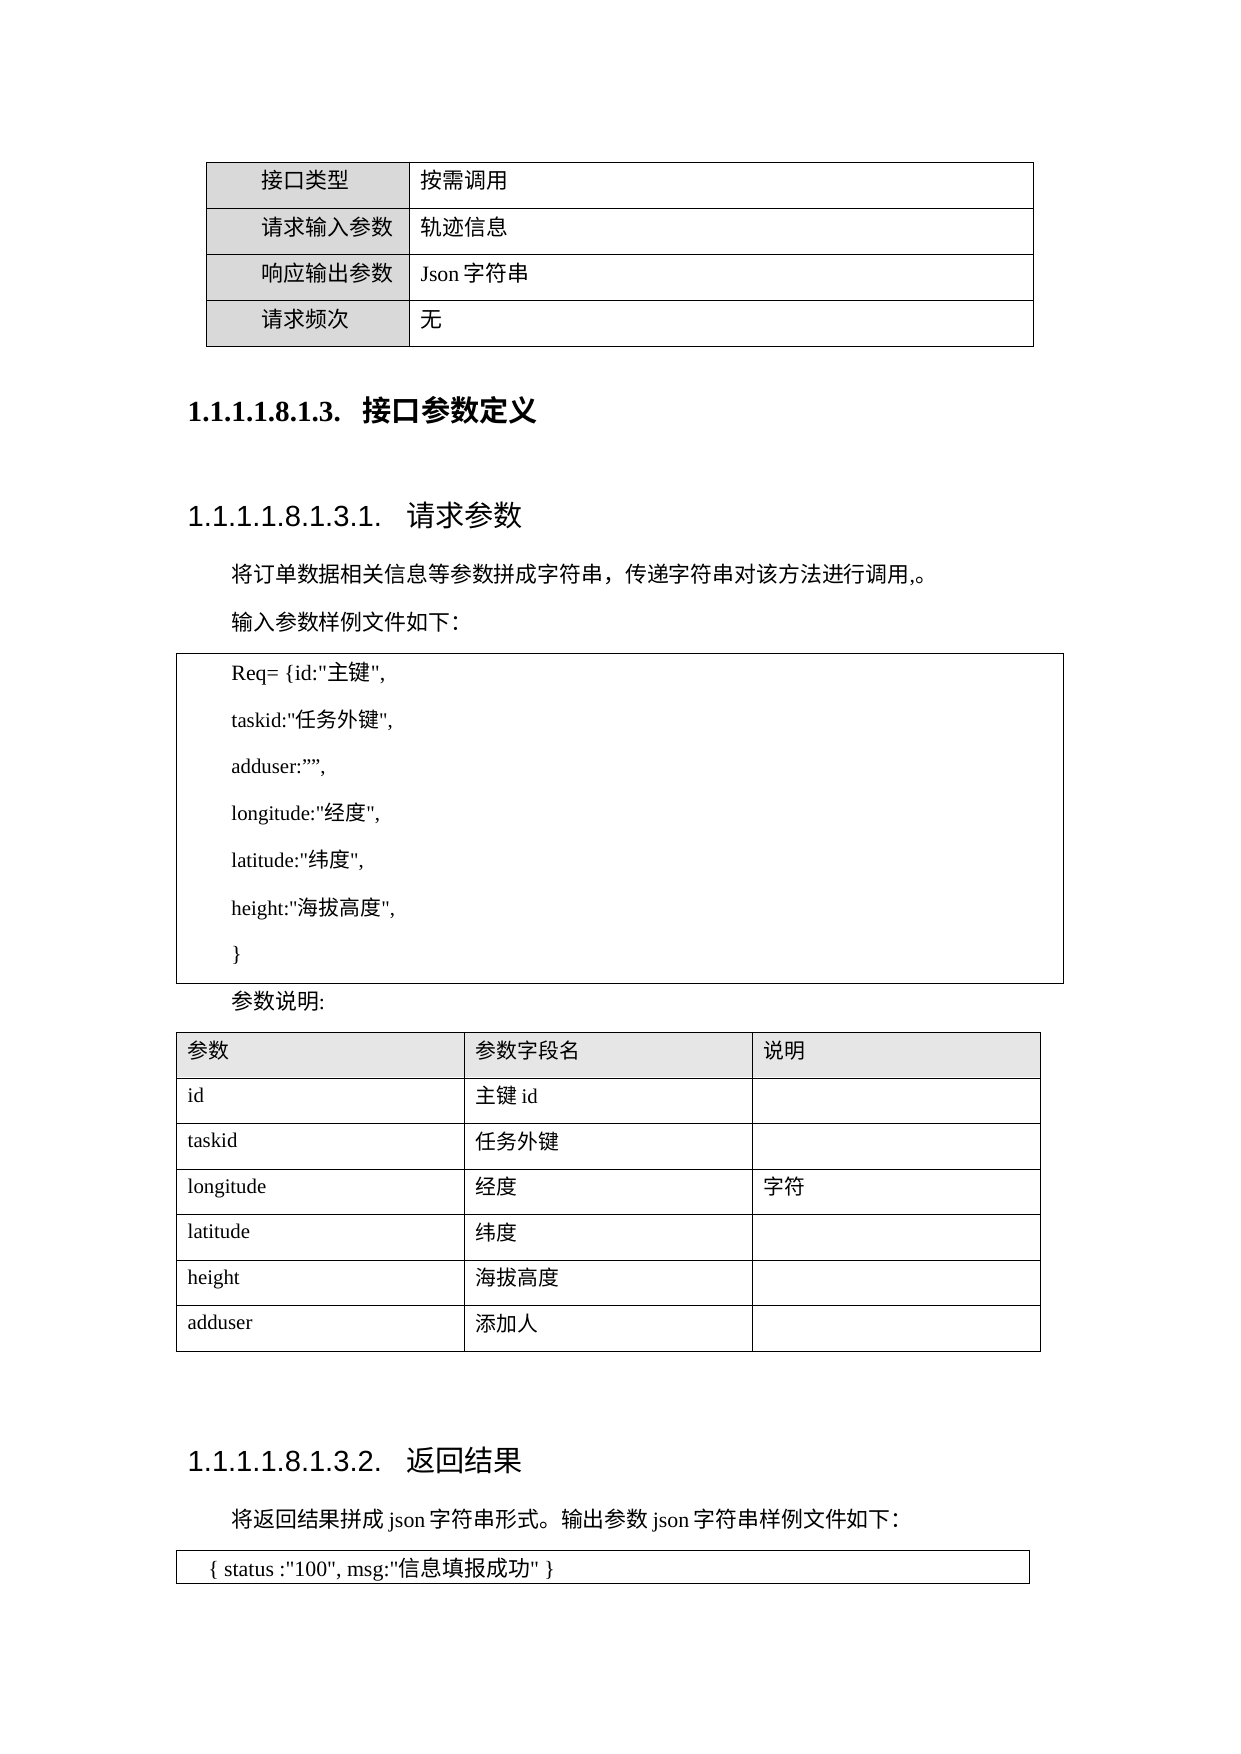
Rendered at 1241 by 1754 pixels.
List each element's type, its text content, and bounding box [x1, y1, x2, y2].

text 输入参数样例文件如下： [231, 605, 1053, 637]
table_cell 按需调用 [410, 163, 1033, 208]
table_header 参数字段名 [465, 1033, 752, 1077]
table_cell latitude [177, 1215, 464, 1259]
table_cell [753, 1261, 1040, 1305]
table_header 参数 [177, 1033, 464, 1077]
table_cell id [177, 1079, 464, 1123]
table_cell 经度 [465, 1170, 752, 1214]
table_cell height [177, 1261, 464, 1305]
table_cell 任务外键 [465, 1124, 752, 1168]
text 将订单数据相关信息等参数拼成字符串，传递字符串对该方法进行调用,。 [187, 557, 1053, 589]
table_cell 接口类型 [207, 163, 409, 208]
table_cell 添加人 [465, 1306, 752, 1351]
text 参数说明: [231, 984, 1053, 1016]
table_header 说明 [753, 1033, 1040, 1077]
table_cell [753, 1306, 1040, 1351]
table_cell 响应输出参数 [207, 255, 409, 300]
table_cell taskid [177, 1124, 464, 1168]
table_cell 海拔高度 [465, 1261, 752, 1305]
table_header Req= {id:"主键", taskid:"任务外键", adduser:””, longitude:"经度", latitude:"纬度", height:"海拔高度", } [177, 654, 1063, 982]
subtitle 请求参数 [187, 481, 1053, 546]
table_cell 轨迹信息 [410, 209, 1033, 254]
table_cell 请求输入参数 [207, 209, 409, 254]
table_cell adduser [177, 1306, 464, 1351]
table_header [177, 1551, 1029, 1583]
subtitle 接口参数定义 [187, 376, 1053, 441]
subtitle 返回结果 [187, 1426, 1053, 1491]
table_cell 主键id [465, 1079, 752, 1123]
table_cell longitude [177, 1170, 464, 1214]
table_cell 无 [410, 301, 1033, 346]
table_cell [753, 1079, 1040, 1123]
table_cell 纬度 [465, 1215, 752, 1259]
table_cell 请求频次 [207, 301, 409, 346]
table_cell [753, 1215, 1040, 1259]
table_cell [753, 1124, 1040, 1168]
table_cell 字符 [753, 1170, 1040, 1214]
table_cell Json字符串 [410, 255, 1033, 300]
text 将返回结果拼成json字符串形式。输出参数json字符串样例文件如下： [187, 1501, 1053, 1534]
